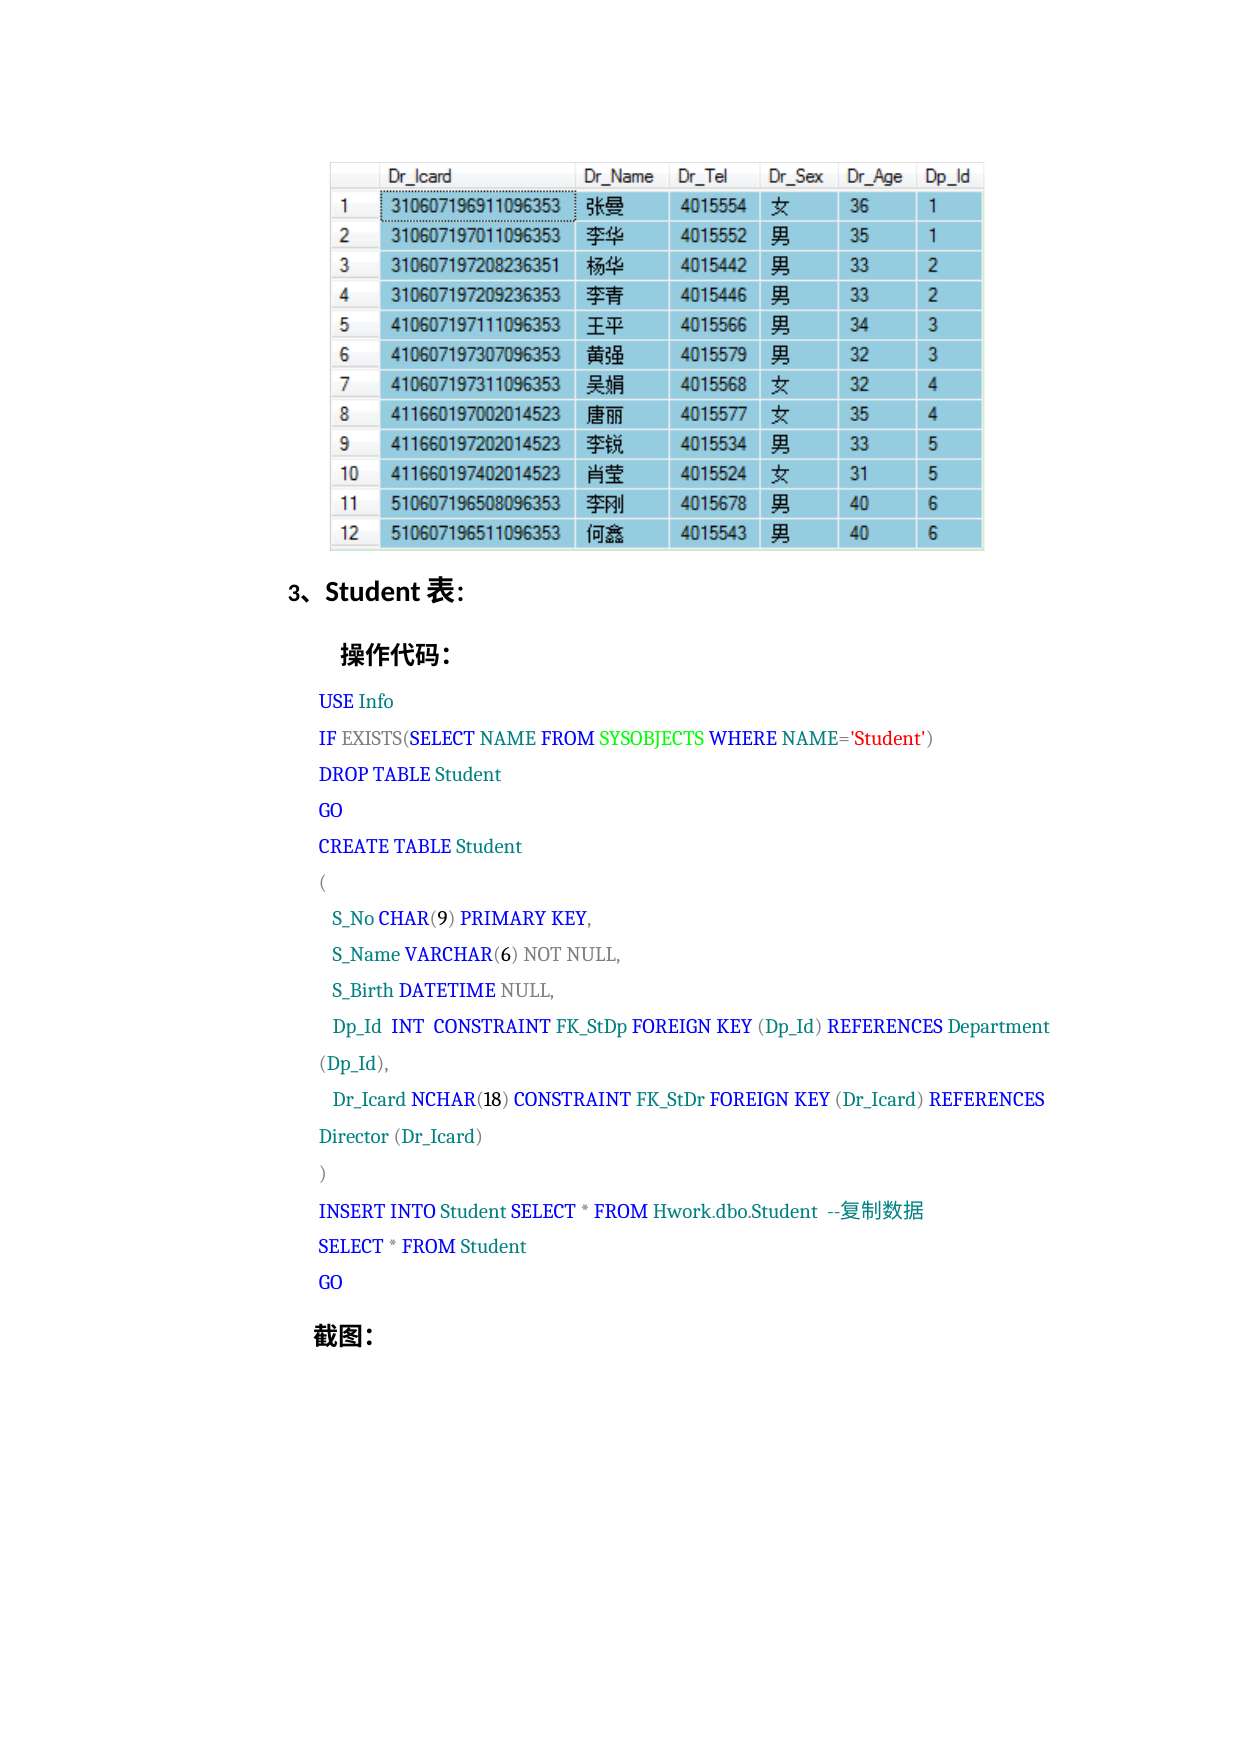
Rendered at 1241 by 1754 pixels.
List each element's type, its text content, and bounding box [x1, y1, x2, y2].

text USE Info [319, 686, 1053, 718]
text ) [319, 1157, 1053, 1189]
text 截图： [187, 1302, 1053, 1367]
text ( [319, 866, 1053, 899]
text CREATE TABLE Student [319, 830, 1053, 863]
text GO [319, 794, 1053, 827]
picture [329, 162, 985, 551]
text IF EXISTS(SELECT NAME FROM SYSOBJECTS WHERE NAME='Student') [319, 722, 1053, 754]
text S_Name VARCHAR(6) NOT NULL, [319, 938, 1053, 971]
text 3、Student表： [262, 556, 1053, 621]
text DROP TABLE Student [319, 758, 1053, 791]
text Dp_Id INT CONSTRAINT FK_StDp FOREIGN KEY (Dp_Id) REFERENCES Department (Dp_Id), [319, 1010, 1053, 1080]
text Dr_Icard NCHAR(18) CONSTRAINT FK_StDr FOREIGN KEY (Dr_Icard) REFERENCES Director (Dr_Icard) [319, 1084, 1053, 1153]
text S_No CHAR(9) PRIMARY KEY, [319, 902, 1053, 935]
text SELECT * FROM Student [319, 1230, 1053, 1262]
text GO [319, 1266, 1053, 1298]
text S_Birth DATETIME NULL, [319, 974, 1053, 1007]
text INSERT INTO Student SELECT * FROM Hwork.dbo.Student --复制数据 [319, 1193, 1053, 1226]
list 操作代码： [341, 621, 1053, 686]
